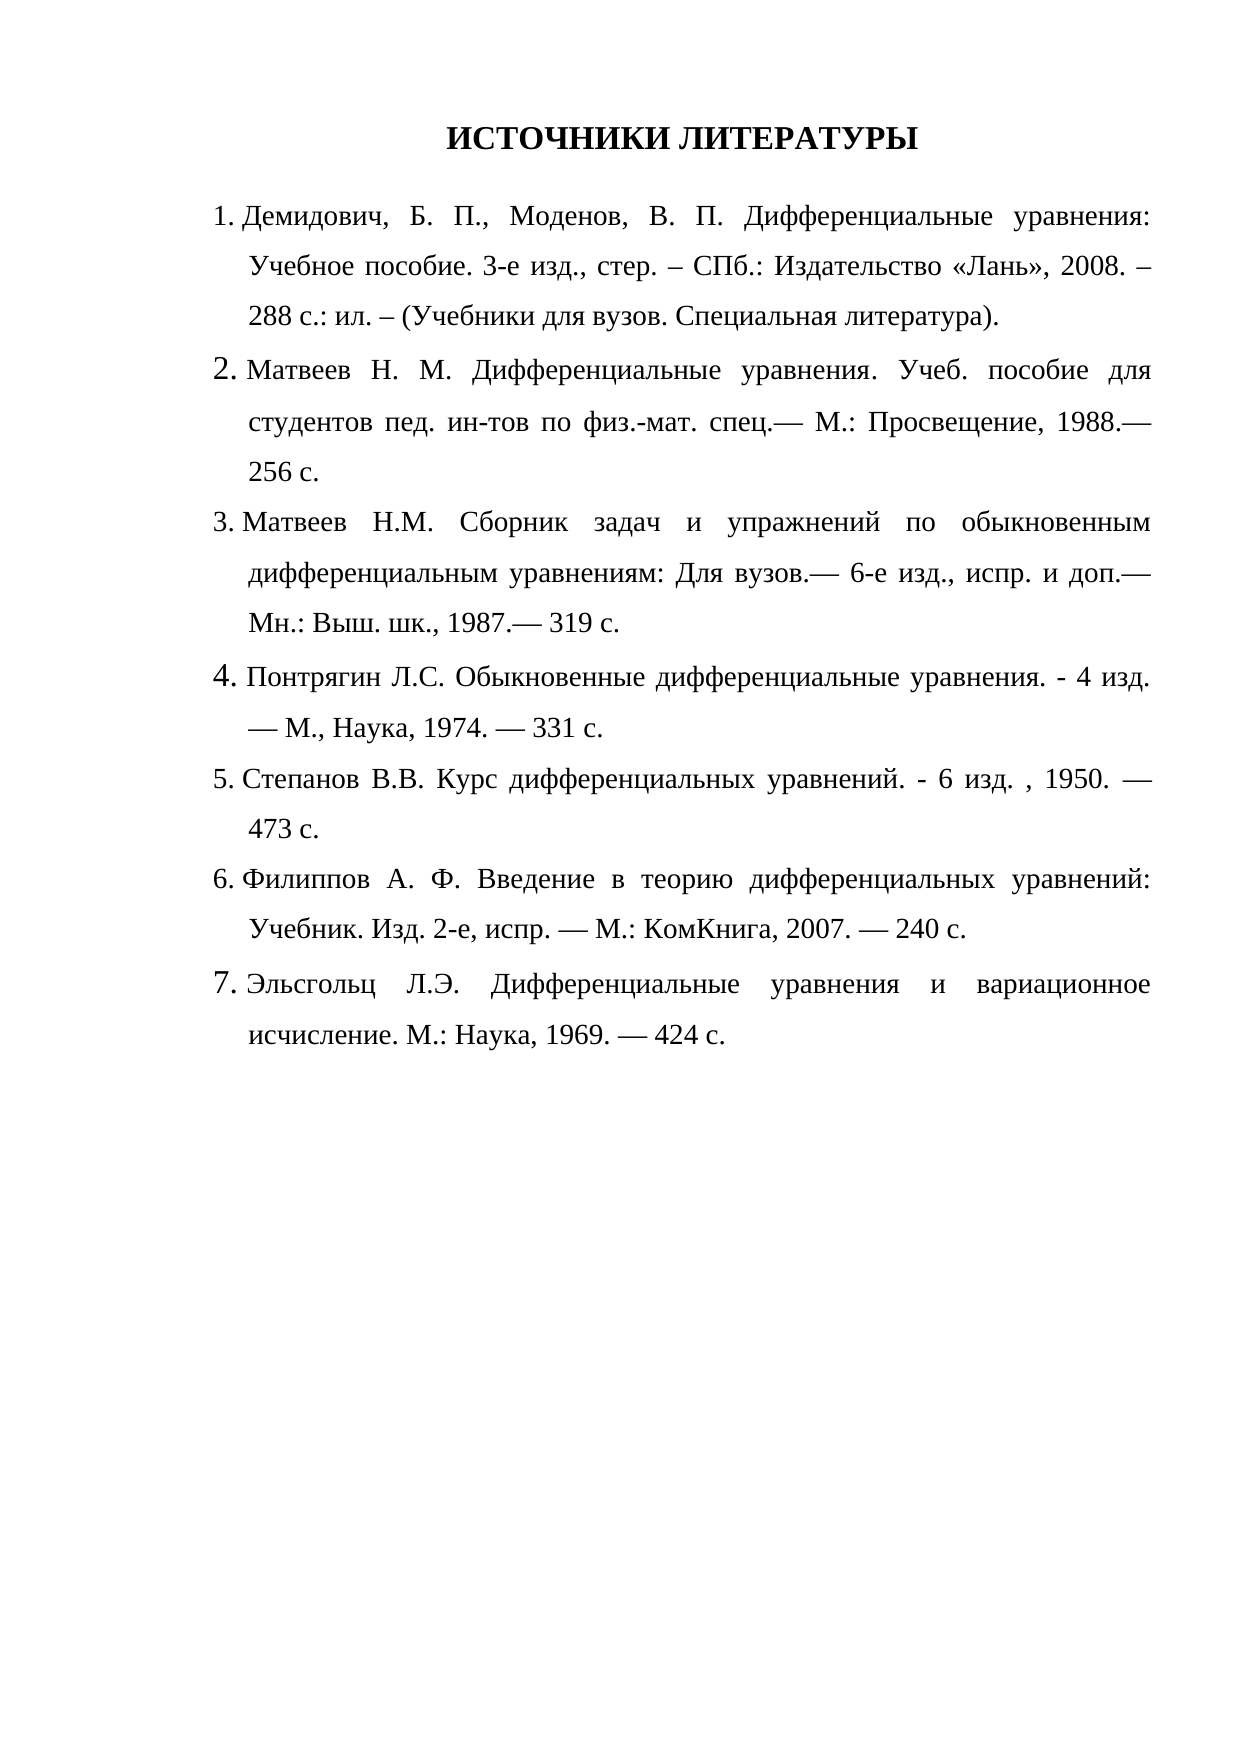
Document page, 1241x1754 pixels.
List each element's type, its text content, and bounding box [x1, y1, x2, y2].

subtitle ИСТОЧНИКИ ЛИТЕРАТУРЫ [213, 118, 1152, 156]
